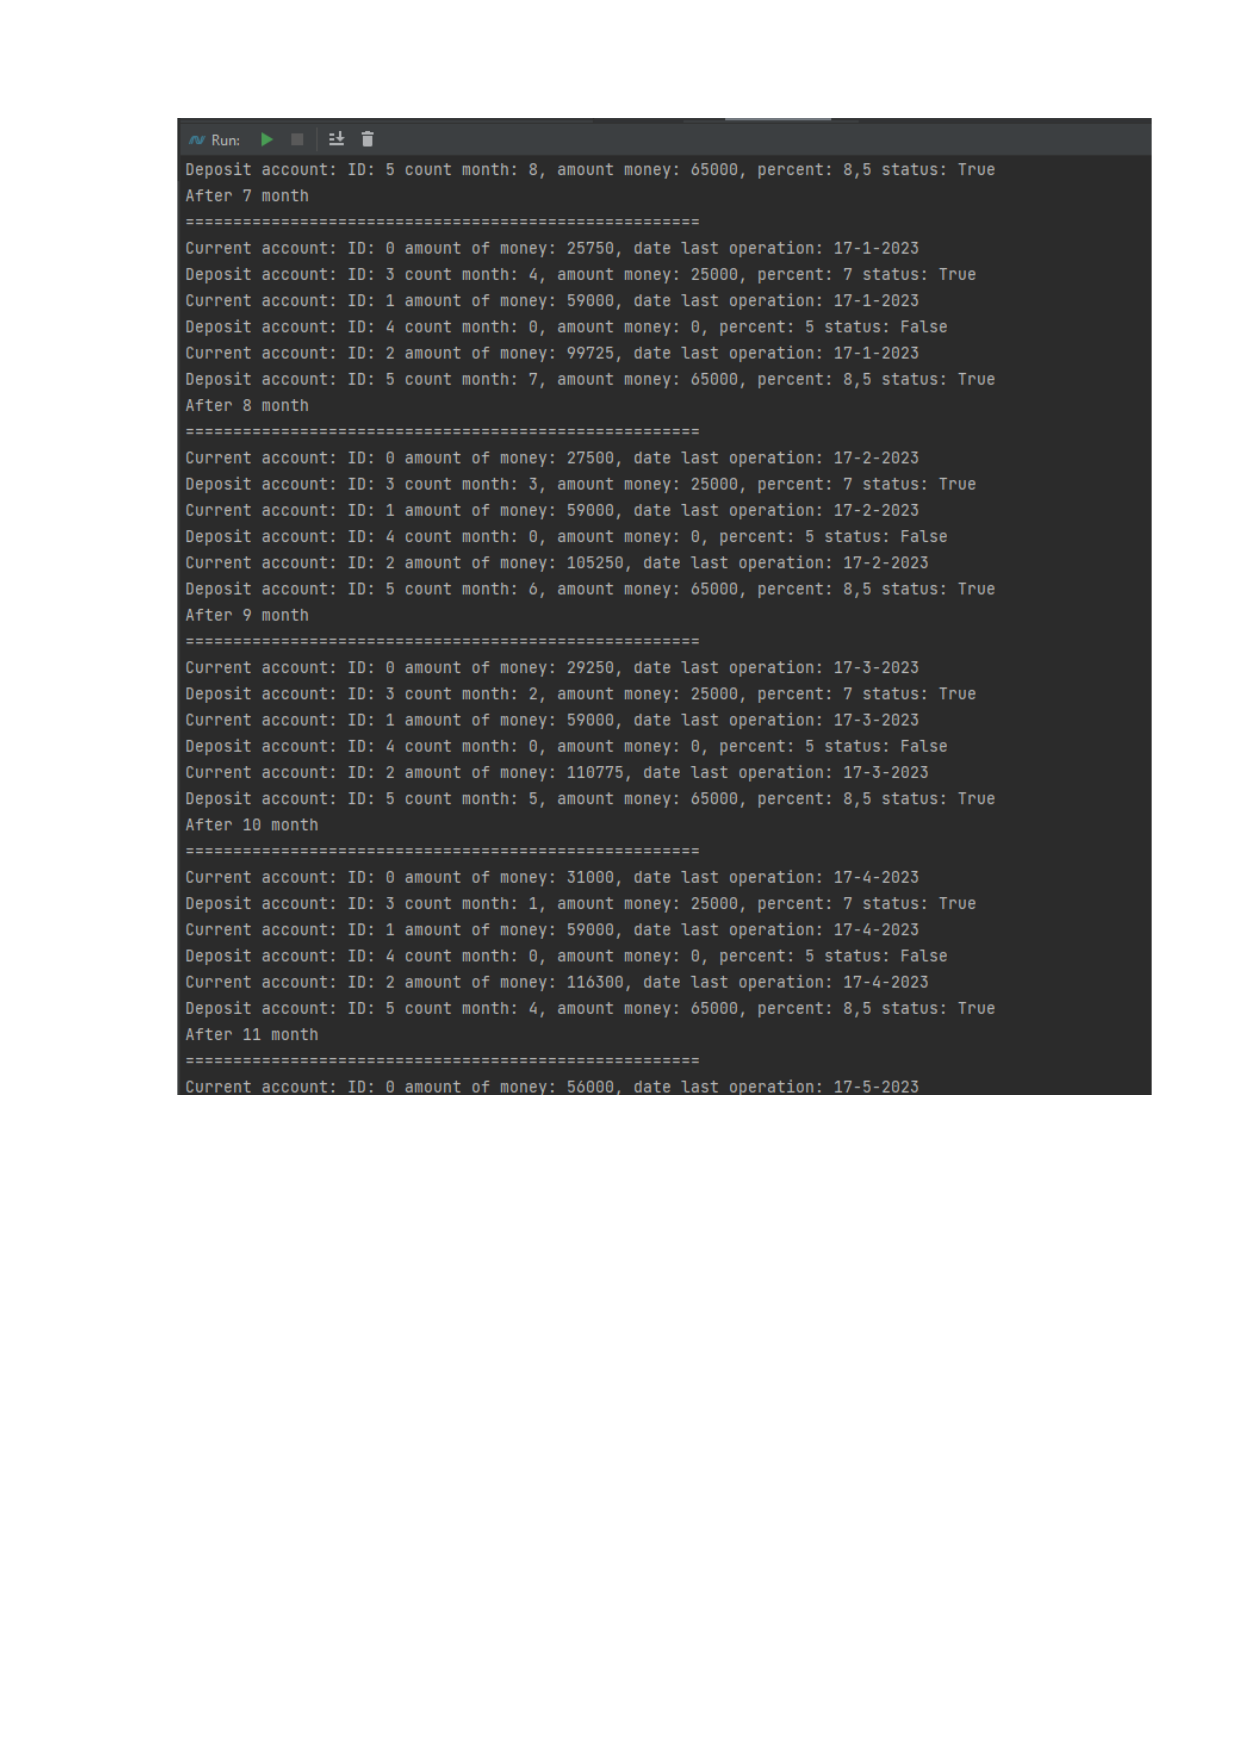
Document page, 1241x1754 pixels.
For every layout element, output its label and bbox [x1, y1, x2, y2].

picture [177, 118, 1152, 1095]
